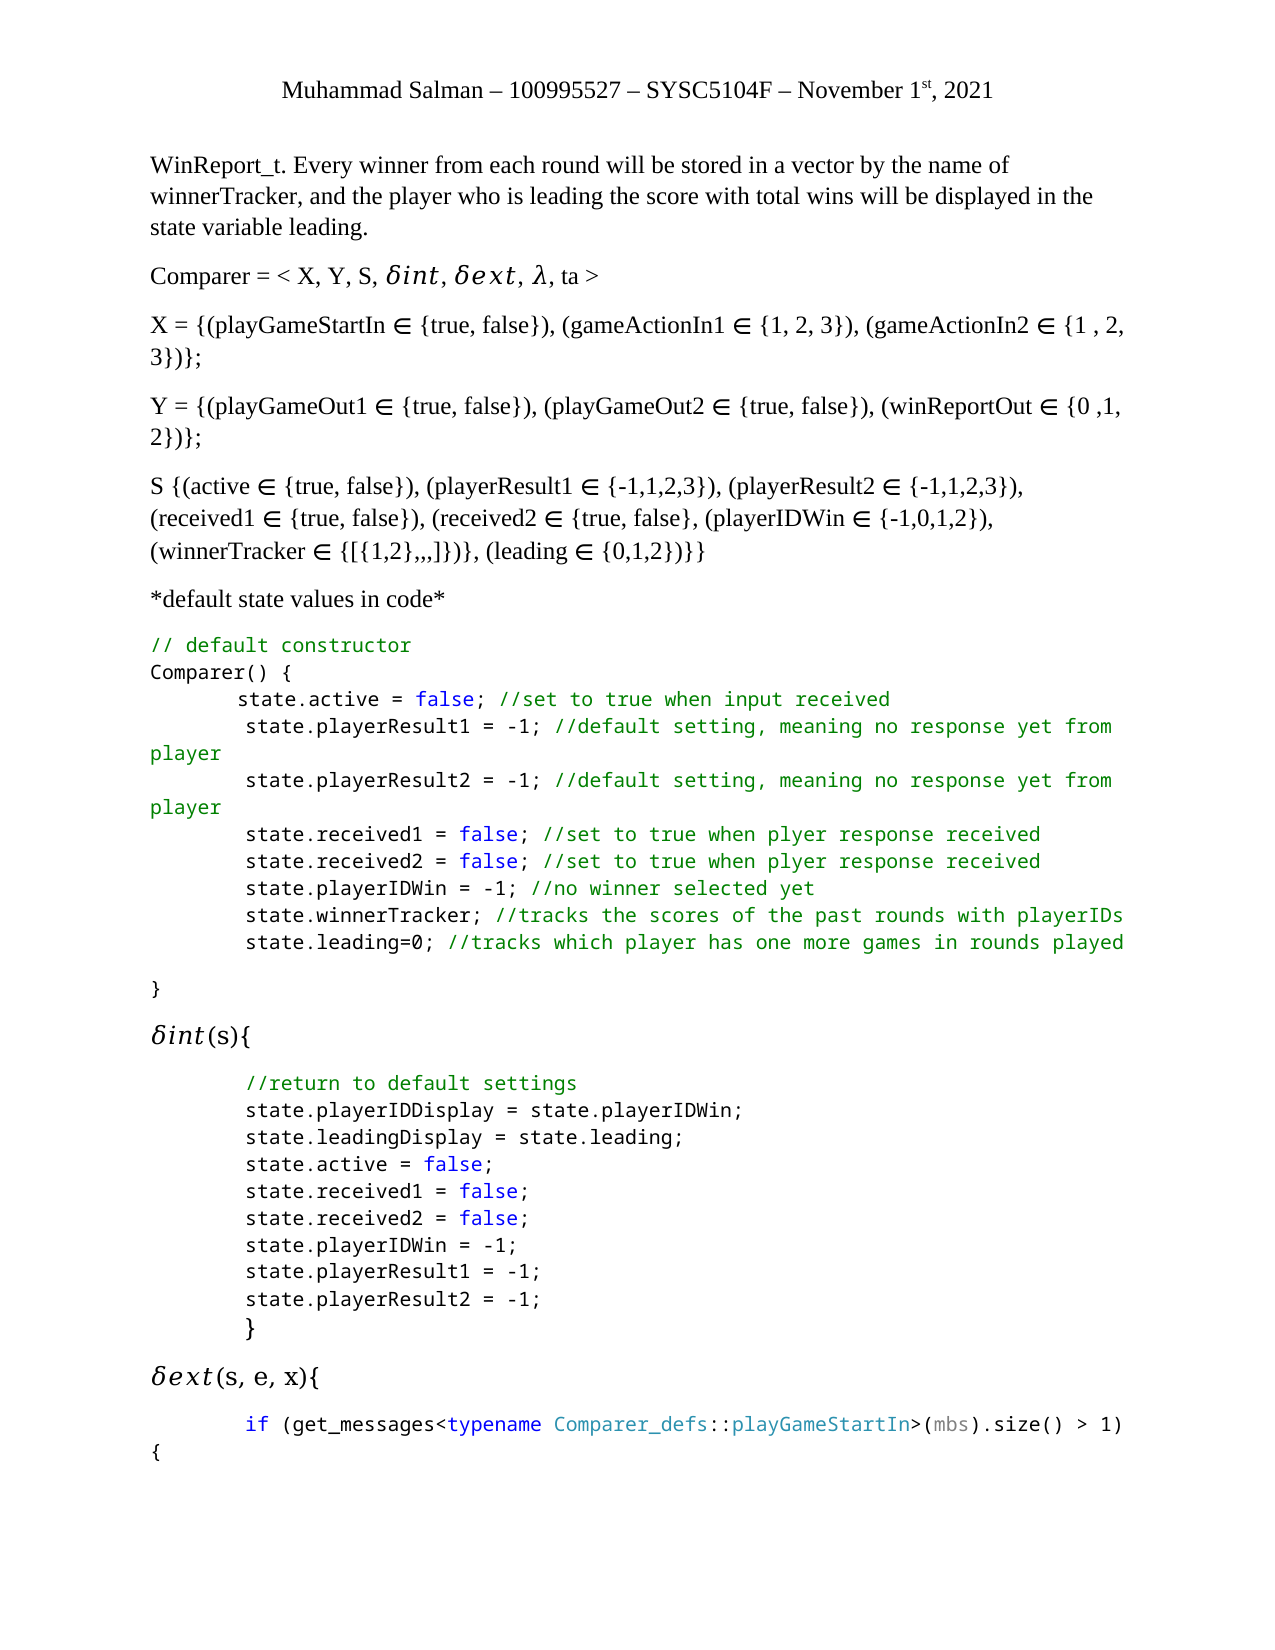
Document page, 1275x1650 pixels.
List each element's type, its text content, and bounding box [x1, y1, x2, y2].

text // default constructor [150, 632, 1125, 659]
text if (get_messages<typename Comparer_defs::playGameStartIn>(mbs).size() > 1) { [150, 1410, 1125, 1464]
text state.playerIDWin = -1; //no winner selected yet [150, 874, 1125, 901]
text S {(active ∈ {true, false}), (playerResult1 ∈ {-1,1,2,3}), (playerResult2 ∈ {-1,1,2,3}), (received1 ∈ {true, false}), (received2 ∈ {true, false}, (playerIDWin ∈ {-1,0,1,2}), (winnerTracker ∈ {[{1,2},,,]})}, (leading ∈ {0,1,2})}} [150, 469, 1125, 565]
text 𝛿𝑒𝑥𝑡(s, e, x){ [150, 1361, 1125, 1391]
text state.playerResult2 = -1; [150, 1285, 1125, 1312]
text state.received2 = false; [150, 1204, 1125, 1231]
text Y = {(playGameOut1 ∈ {true, false}), (playGameOut2 ∈ {true, false}), (winReportOut ∈ {0 ,1, 2})}; [150, 389, 1125, 451]
text *default state values in code* [150, 584, 1125, 613]
text state.active = false; //set to true when input received [150, 686, 1125, 713]
text state.received1 = false; //set to true when plyer response received [150, 821, 1125, 847]
text state.playerResult2 = -1; //default setting, meaning no response yet from player [150, 767, 1125, 821]
text X = {(playGameStartIn ∈ {true, false}), (gameActionIn1 ∈ {1, 2, 3}), (gameActionIn2 ∈ {1 , 2, 3})}; [150, 309, 1125, 370]
text state.playerIDDisplay = state.playerIDWin; [150, 1096, 1125, 1123]
text state.playerResult1 = -1; //default setting, meaning no response yet from player [150, 713, 1125, 767]
text } [150, 974, 1125, 1001]
text Comparer() { [150, 659, 1125, 686]
text state.leading=0; //tracks which player has one more games in rounds played [150, 928, 1125, 955]
text state.received1 = false; [150, 1177, 1125, 1204]
text Comparer = < X, Y, S, 𝛿𝑖𝑛𝑡, 𝛿𝑒𝑥𝑡, 𝜆, ta > [150, 260, 1125, 290]
text state.playerIDWin = -1; [150, 1231, 1125, 1258]
text state.playerResult1 = -1; [150, 1258, 1125, 1285]
text 𝛿𝑖𝑛𝑡(s){ [150, 1020, 1125, 1050]
text state.leadingDisplay = state.leading; [150, 1123, 1125, 1150]
text state.active = false; [150, 1150, 1125, 1177]
text state.winnerTracker; //tracks the scores of the past rounds with playerIDs [150, 901, 1125, 928]
text } [150, 1312, 1125, 1342]
text state.received2 = false; //set to true when plyer response received [150, 847, 1125, 874]
text //return to default settings [150, 1069, 1125, 1096]
